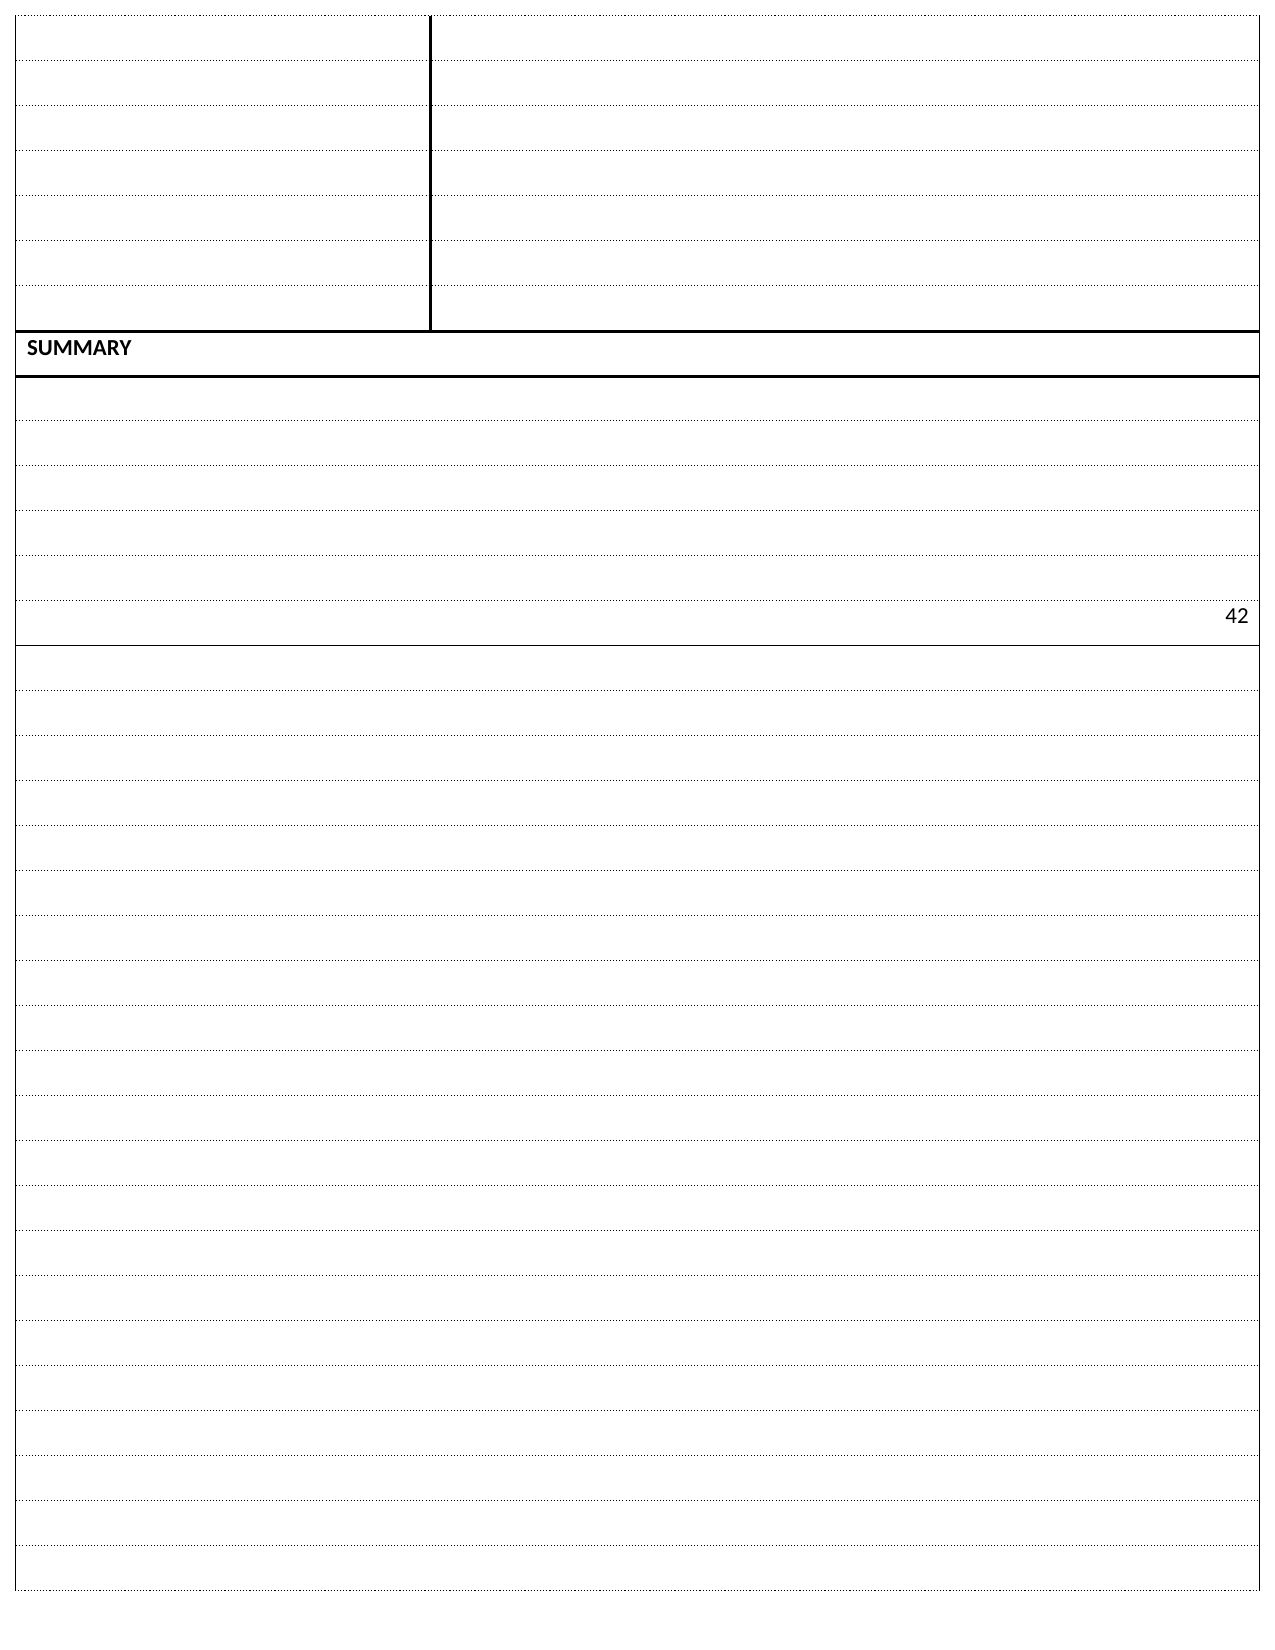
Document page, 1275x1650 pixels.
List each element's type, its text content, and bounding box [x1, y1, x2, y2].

table_cell [16, 1365, 1259, 1410]
table_cell [16, 1500, 1259, 1545]
table_cell [16, 105, 429, 150]
table_cell [16, 1230, 1259, 1275]
table_cell [16, 60, 429, 105]
table_cell [432, 240, 1259, 285]
table_cell [432, 60, 1259, 105]
table_cell [432, 15, 1259, 60]
table_cell [16, 1095, 1259, 1140]
table_cell [16, 150, 429, 195]
table_cell [16, 1410, 1259, 1455]
table_cell [432, 195, 1259, 240]
table_cell [432, 285, 1259, 330]
table_cell [16, 960, 1259, 1005]
table_cell [16, 510, 1259, 555]
table_cell SUMMARY [16, 333, 1259, 375]
table_cell [16, 646, 1259, 690]
table_cell [16, 780, 1259, 825]
table_cell [16, 825, 1259, 870]
table_cell [16, 1545, 1259, 1590]
table_cell [16, 1275, 1259, 1320]
table_cell [16, 15, 430, 60]
table_cell [16, 1320, 1259, 1365]
table_cell [16, 240, 429, 285]
table_cell [16, 870, 1259, 915]
table_cell [16, 1140, 1259, 1185]
table_cell [16, 1185, 1259, 1230]
table_cell [16, 195, 429, 240]
table_cell [16, 915, 1259, 960]
table_cell [16, 378, 1259, 420]
table_cell [16, 465, 1259, 510]
table_cell [432, 105, 1259, 150]
table_cell [16, 690, 1259, 735]
table_cell [16, 1050, 1259, 1095]
table_cell 42 [16, 600, 1259, 645]
table_cell [16, 555, 1259, 600]
table_cell [16, 1005, 1259, 1050]
table_cell [16, 420, 1259, 465]
table_cell [16, 285, 429, 330]
table_cell [16, 735, 1259, 780]
table_cell [432, 150, 1259, 195]
table_cell [16, 1455, 1259, 1500]
